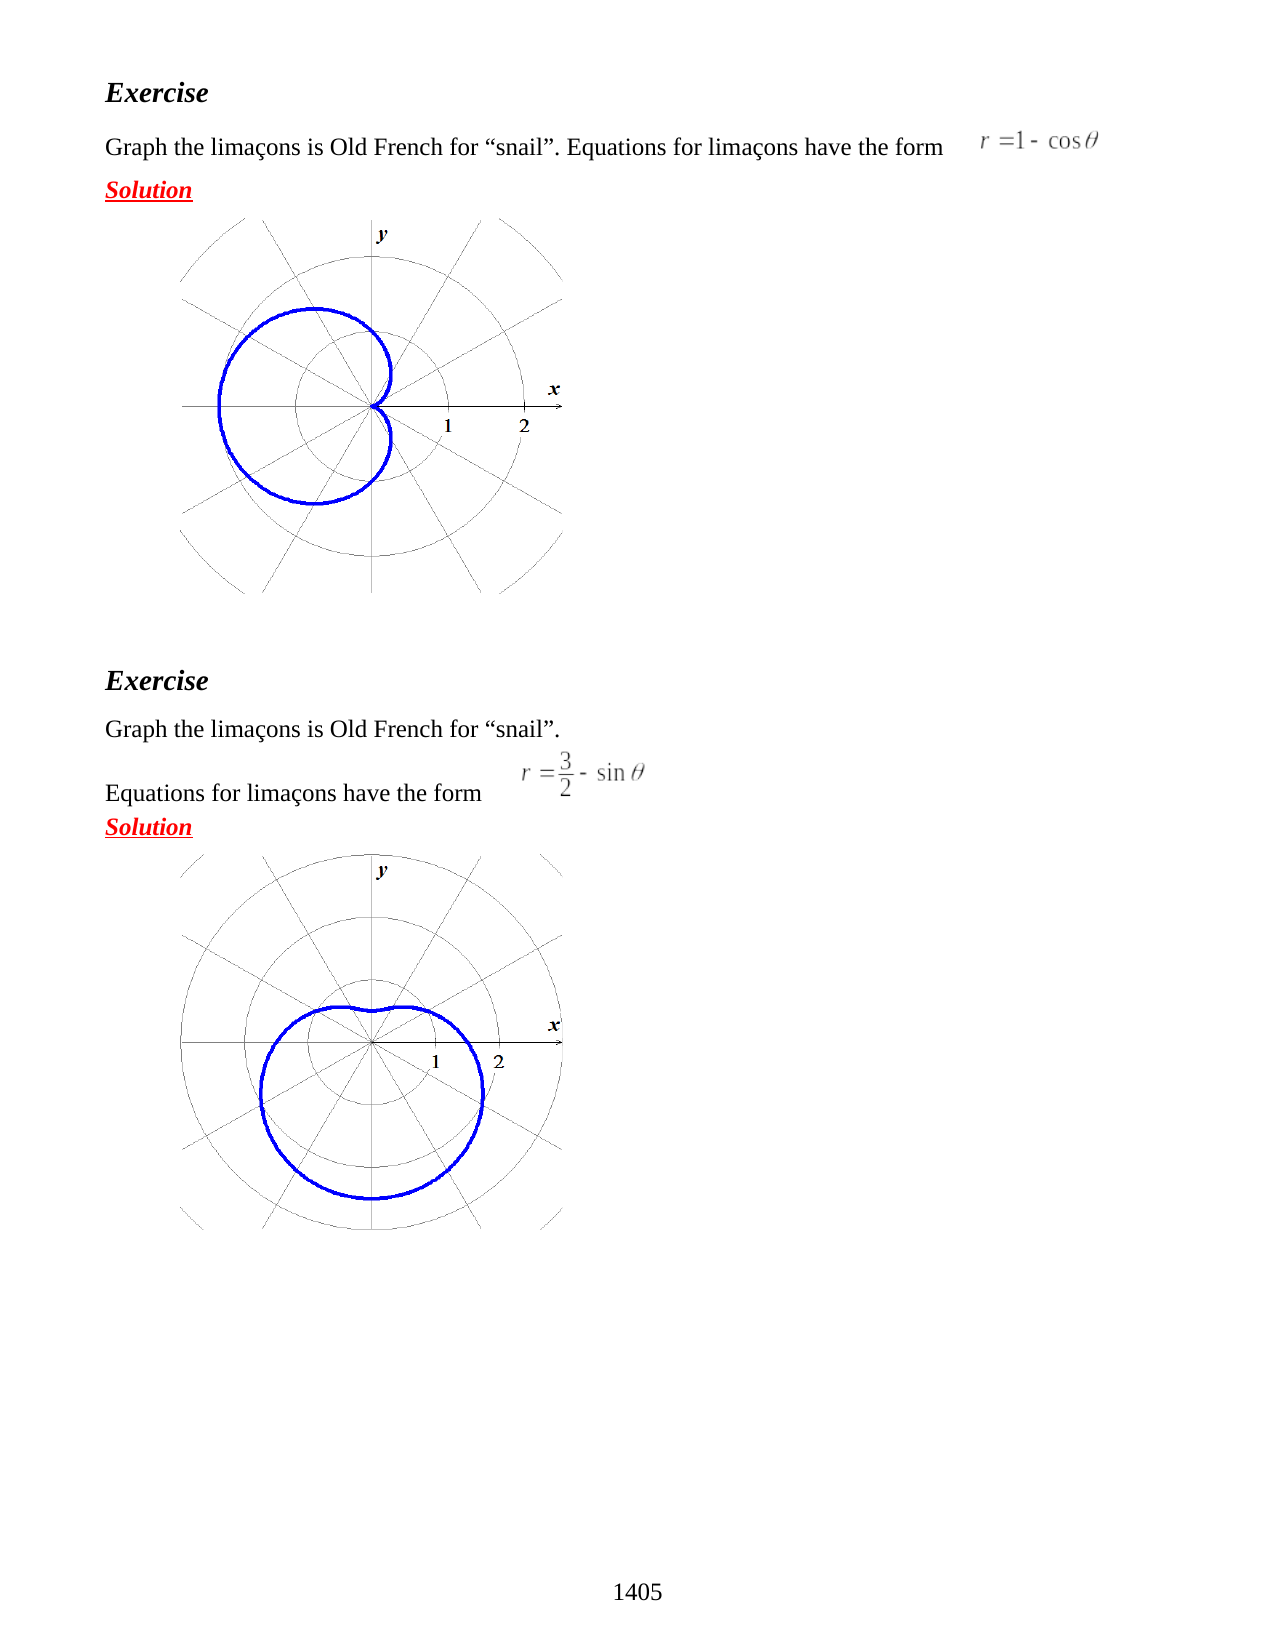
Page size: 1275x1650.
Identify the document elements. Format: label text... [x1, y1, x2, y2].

text Exercise [105, 663, 1170, 697]
text Solution [105, 812, 1170, 840]
text Equations for limaçons have the form [105, 747, 1170, 807]
picture [180, 854, 563, 1230]
text Exercise [105, 75, 1170, 108]
text Graph the limaçons is Old French for “snail”. [105, 714, 1170, 743]
text Graph the limaçons is Old French for “snail”. Equations for limaçons have the form [105, 125, 1170, 161]
picture [180, 218, 563, 594]
text Solution [105, 175, 1170, 204]
